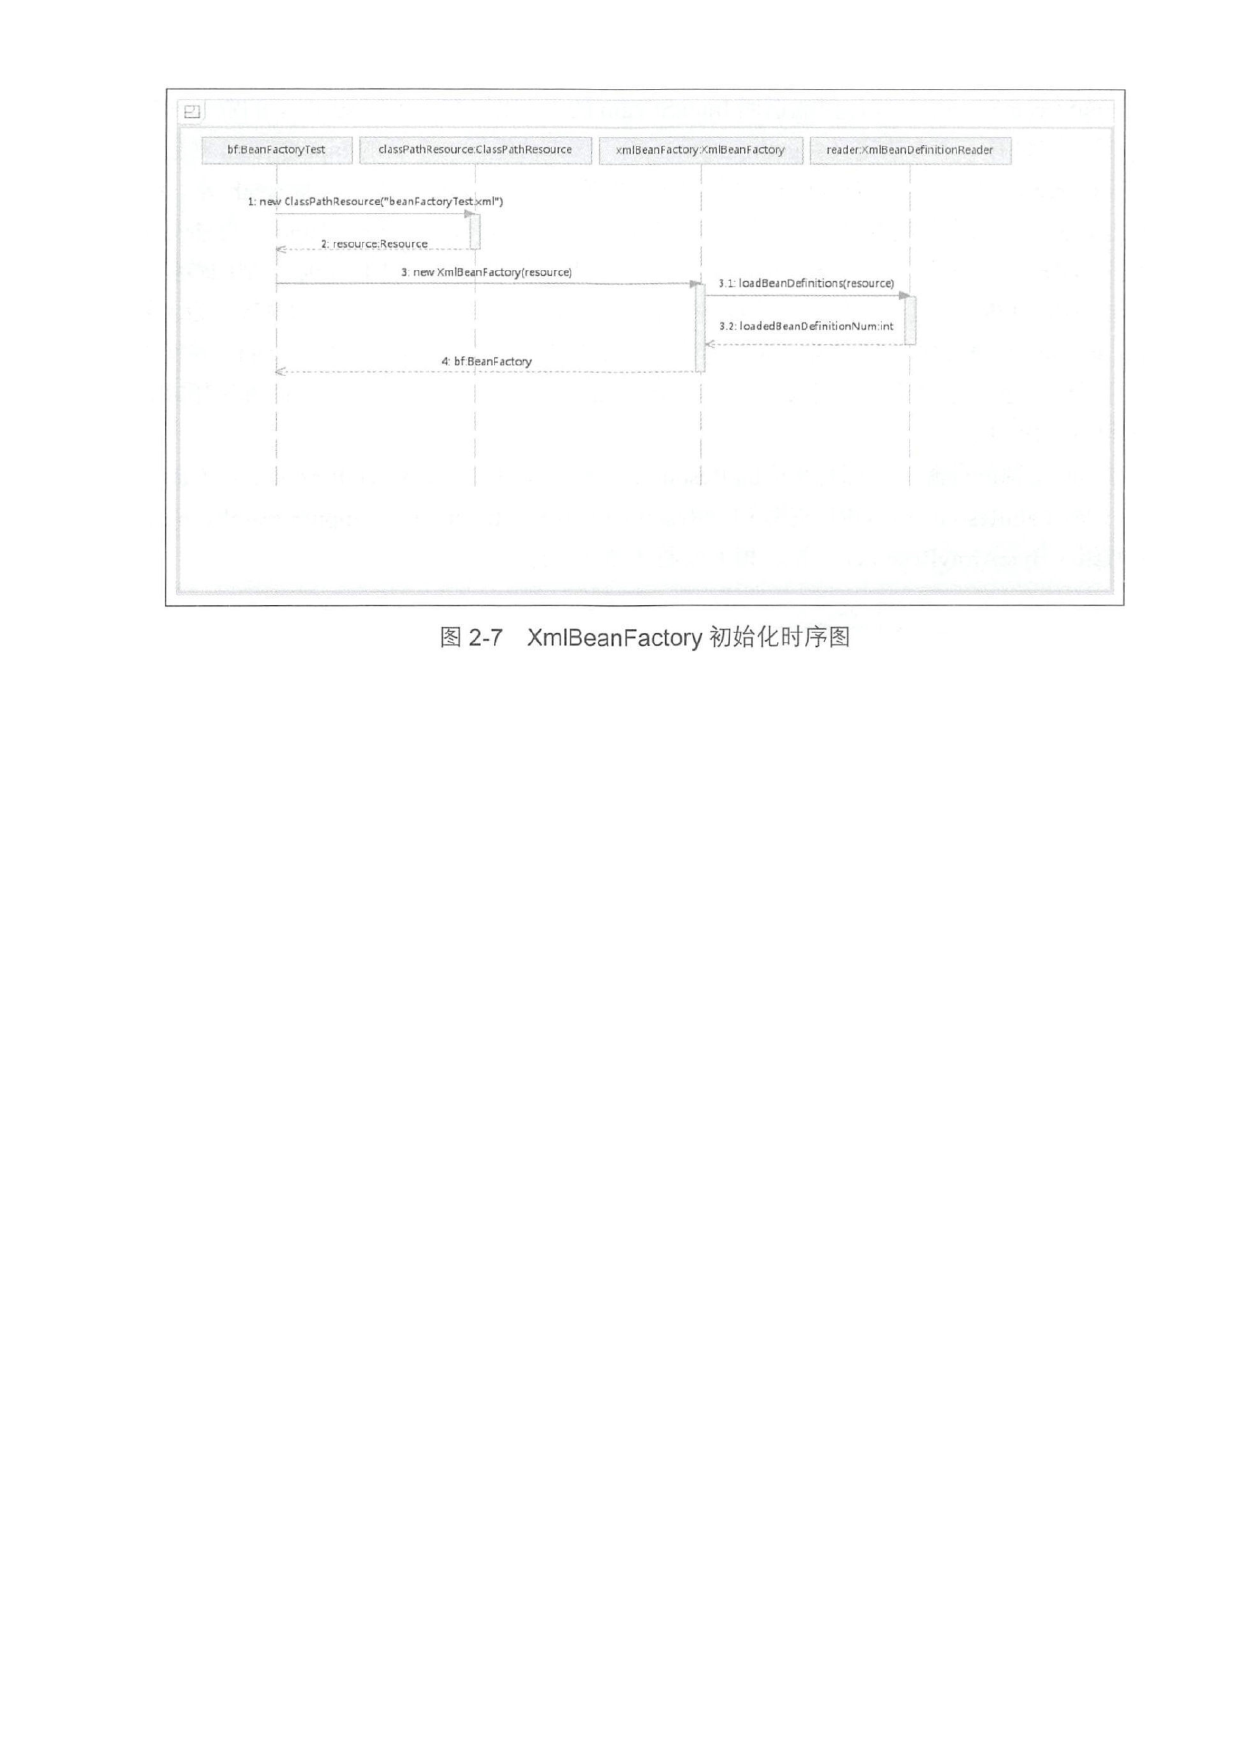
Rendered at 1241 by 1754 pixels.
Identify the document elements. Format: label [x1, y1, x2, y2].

picture [146, 80, 1145, 652]
